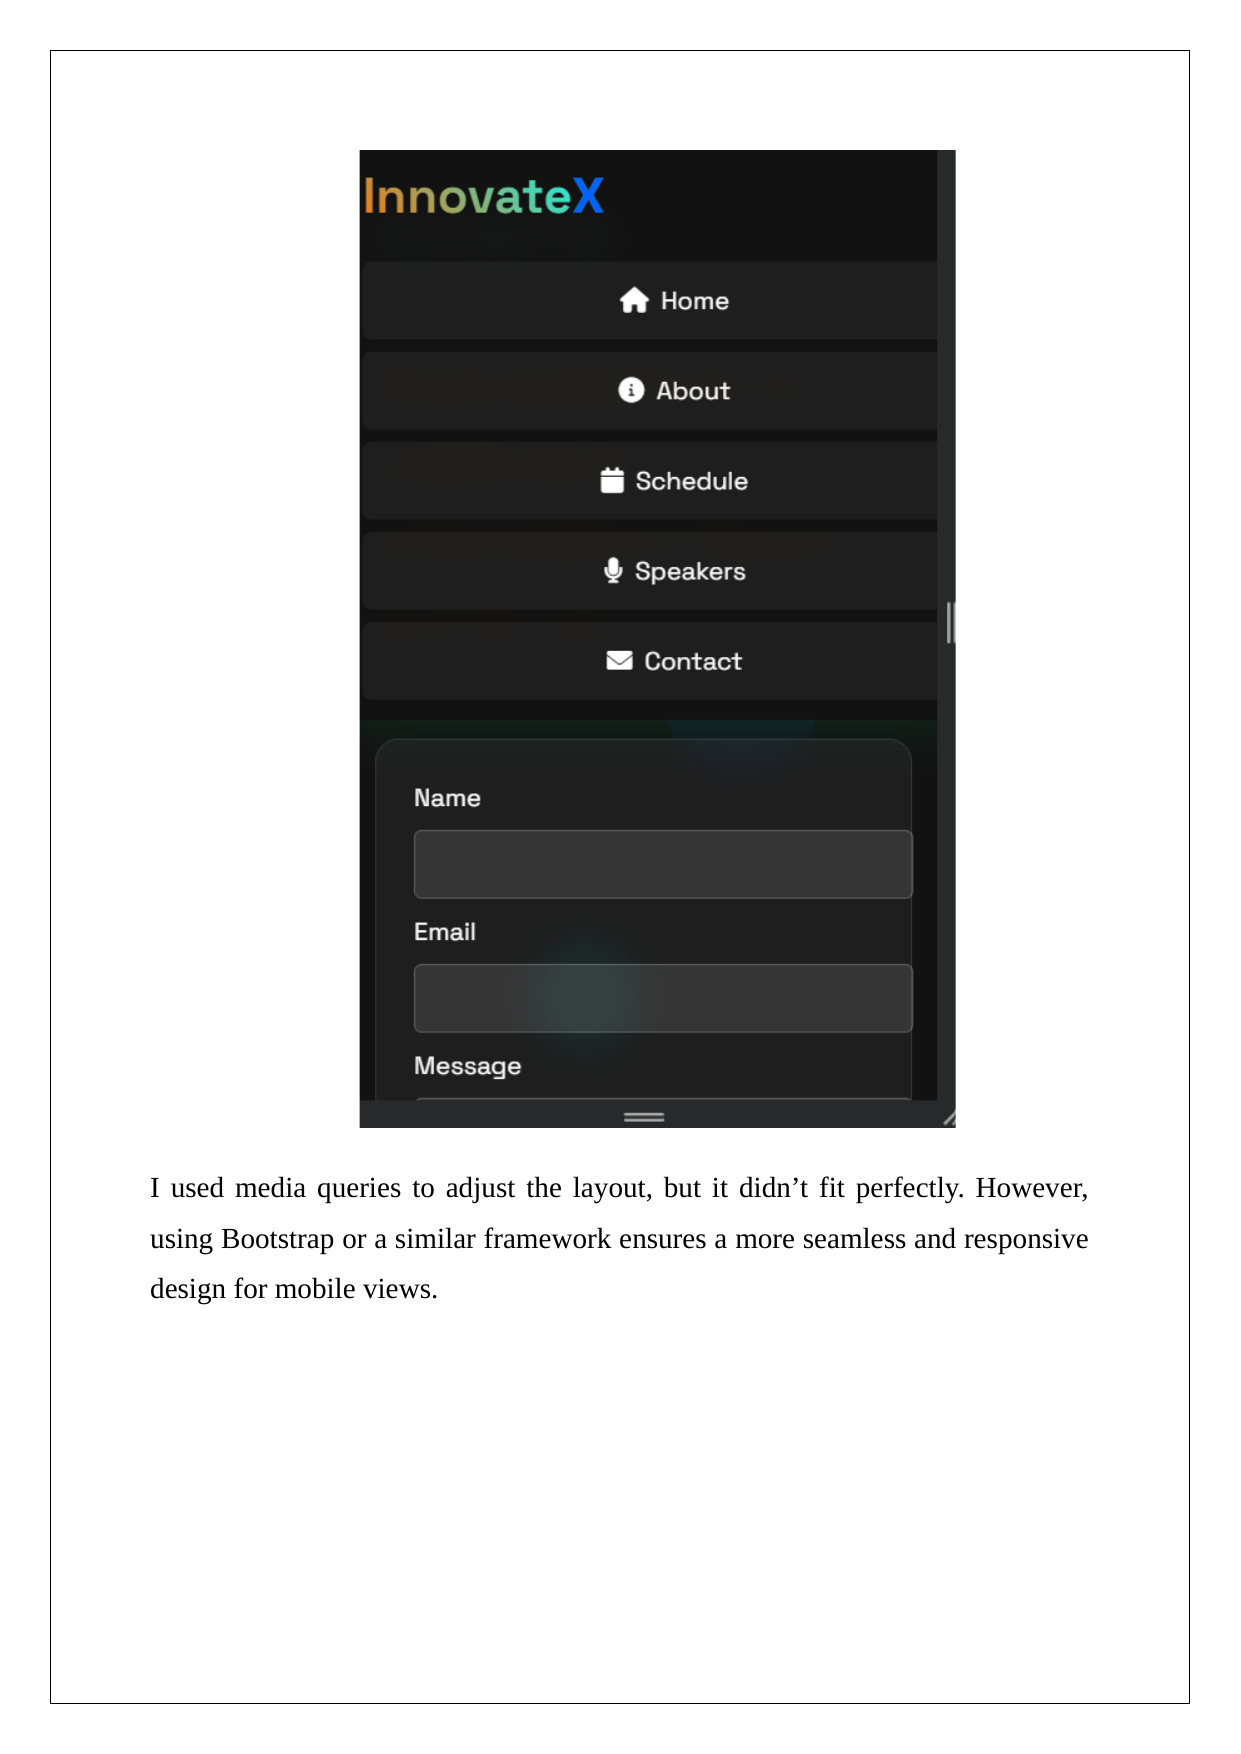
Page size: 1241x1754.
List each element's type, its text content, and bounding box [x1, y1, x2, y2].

picture [359, 150, 956, 1128]
list I used media queries to adjust the layout, but it didn’t fit perfectly. However, using Bootstrap or a similar framework ensures a more seamless and responsive design for mobile views. [150, 1171, 1090, 1305]
